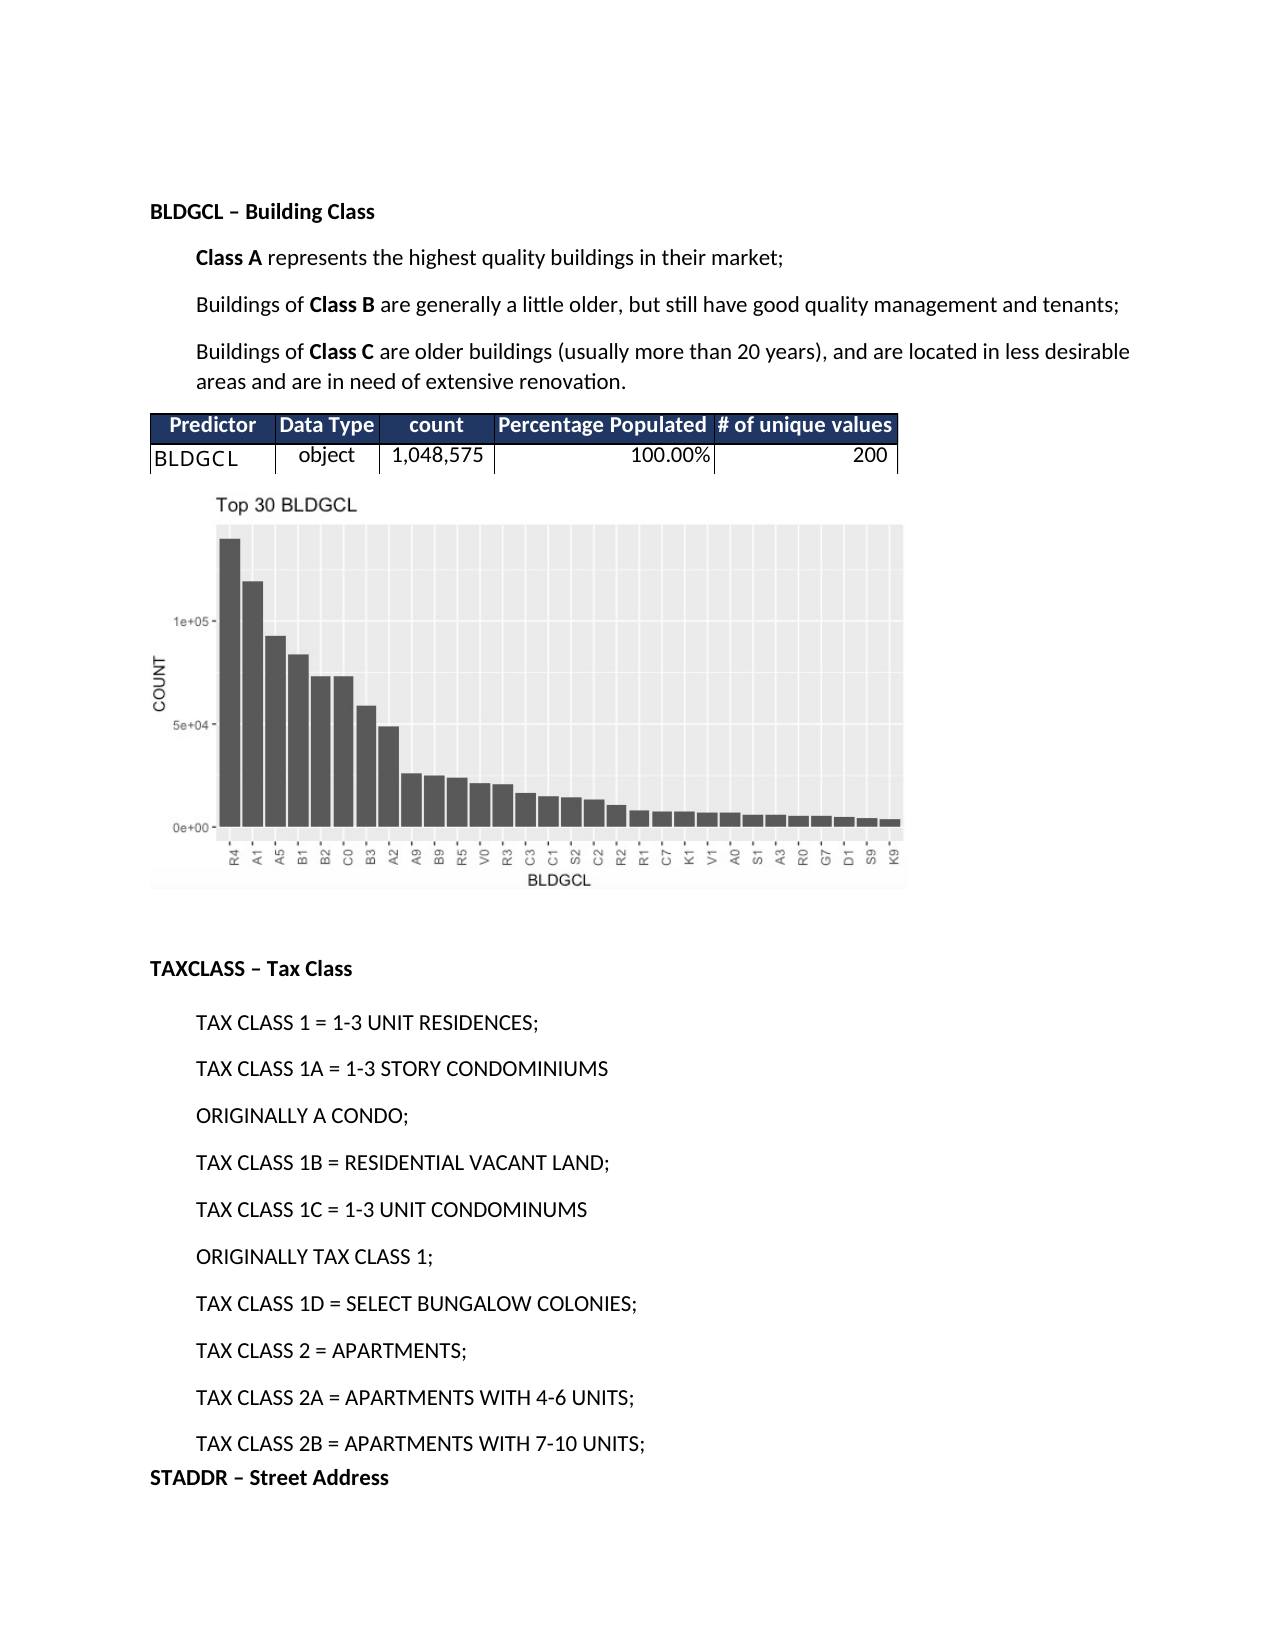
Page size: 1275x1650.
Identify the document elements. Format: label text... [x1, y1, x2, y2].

text STADDR – Street Address [150, 1179, 1125, 1491]
text Class A represents the highest quality buildings in their market; [196, 243, 1171, 271]
text TAX CLASS 2B = APARTMENTS WITH 7-10 UNITS; [196, 1429, 1171, 1458]
text TAX CLASS 2 = APARTMENTS; [196, 1336, 1171, 1364]
text TAXCLASS – Tax Class [150, 954, 1125, 982]
text Buildings of Class B are generally a little older, but still have good quality management and tenants; [196, 290, 1171, 318]
text TAX CLASS 2A = APARTMENTS WITH 4-6 UNITS; [196, 1383, 1171, 1411]
text Buildings of Class C are older buildings (usually more than 20 years), and are located in less desirable areas and are in need of extensive renovation. [196, 337, 1171, 395]
text ORIGINALLY TAX CLASS 1; [196, 1242, 1171, 1270]
text TAX CLASS 1D = SELECT BUNGALOW COLONIES; [196, 1289, 1171, 1317]
text BLDGCL – Building Class [150, 197, 1125, 225]
text TAX CLASS 1B = RESIDENTIAL VACANT LAND; [196, 1148, 1171, 1176]
picture [150, 493, 909, 889]
text TAX CLASS 1 = 1-3 UNIT RESIDENCES; [196, 1008, 1171, 1036]
text TAX CLASS 1C = 1-3 UNIT CONDOMINUMS [196, 1195, 1171, 1223]
text ORIGINALLY A CONDO; [196, 1101, 1171, 1129]
text TAX CLASS 1A = 1-3 STORY CONDOMINIUMS [196, 1054, 1171, 1083]
